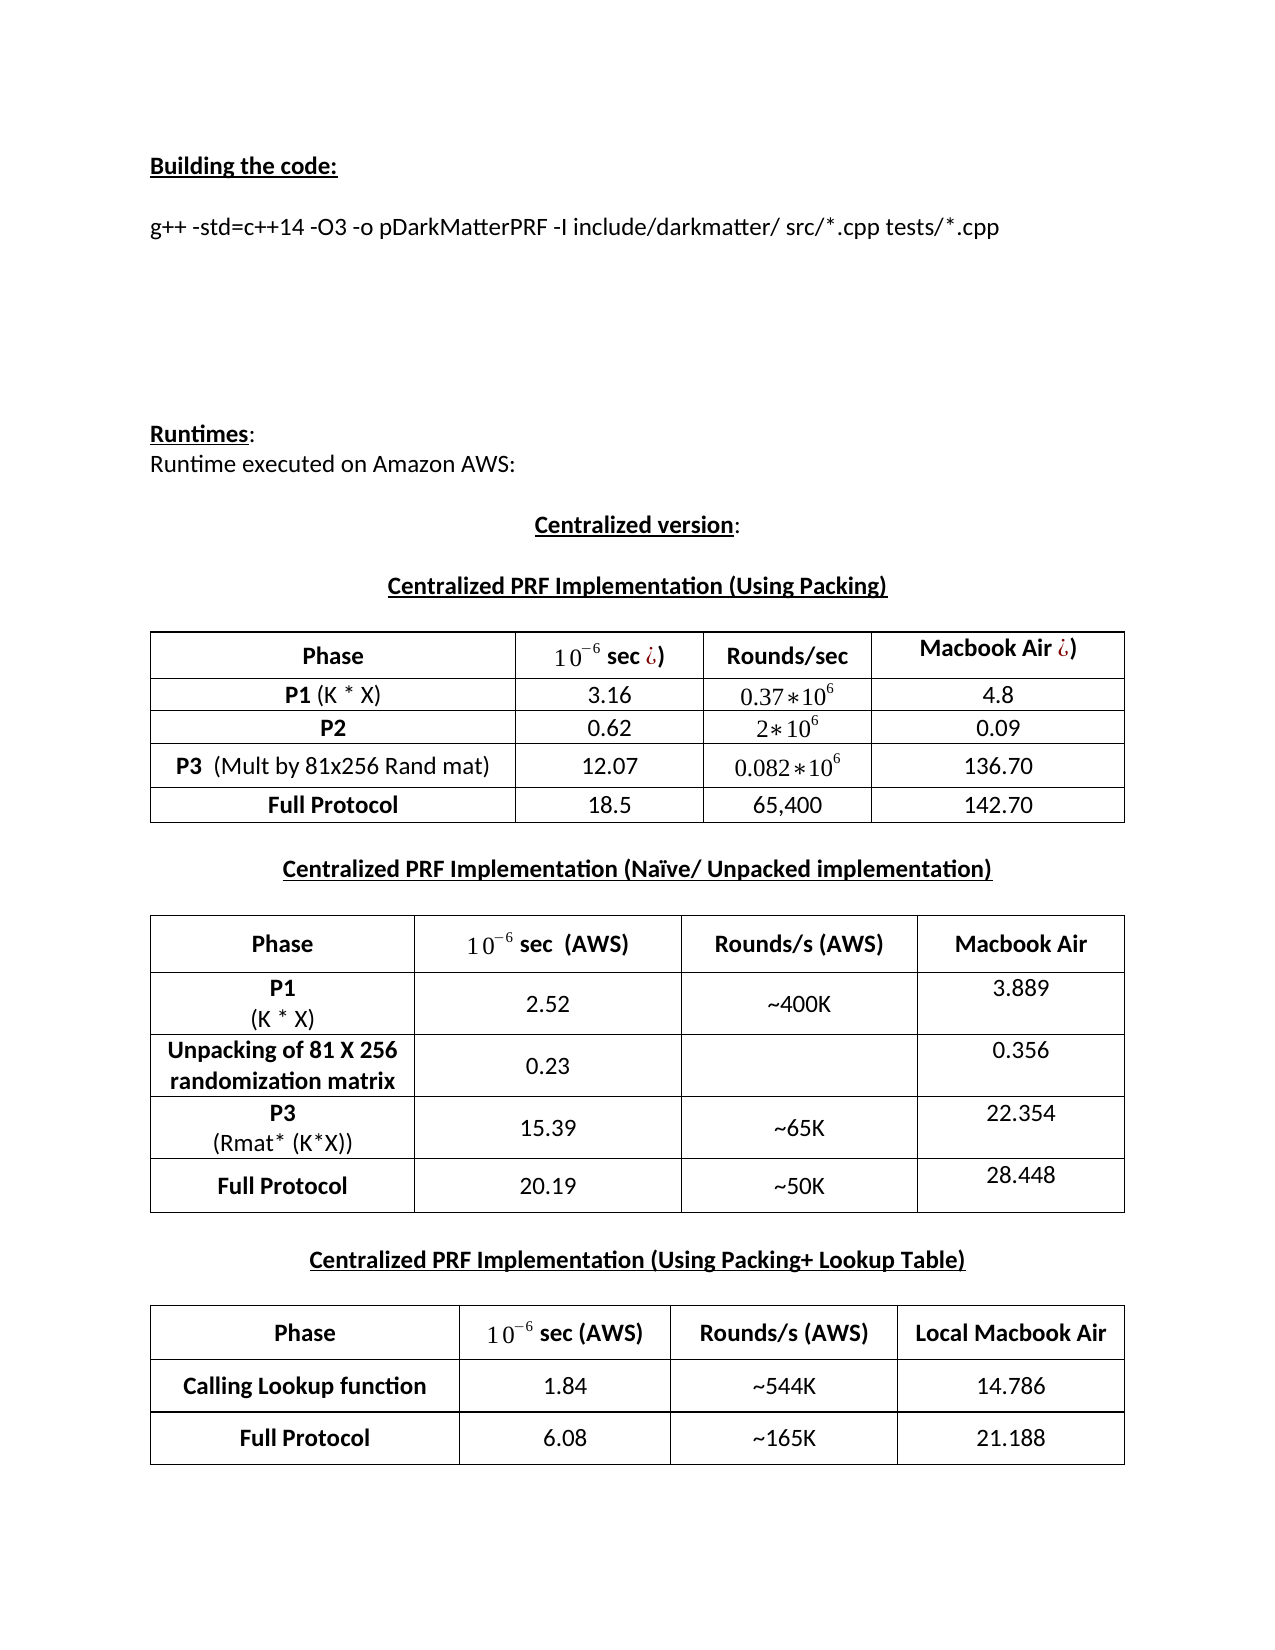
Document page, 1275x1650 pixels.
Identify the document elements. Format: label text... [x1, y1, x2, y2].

table_cell ~400K [682, 973, 917, 1034]
table_cell 21.188 [898, 1413, 1124, 1463]
table_header Local Macbook Air [898, 1306, 1124, 1359]
text g++ -std=c++14 -O3 -o pDarkMatterPRF -I include/darkmatter/ src/*.cpp tests/*.cpp [150, 211, 1125, 265]
table_cell Full Protocol [151, 1159, 414, 1212]
table_cell 6.08 [460, 1413, 670, 1463]
text Centralized PRF Implementation (Naïve/ Unpacked implementation) [150, 854, 1125, 884]
table_cell 28.448 [918, 1159, 1124, 1212]
text Runtime executed on Amazon AWS: [150, 448, 1125, 479]
text Centralized PRF Implementation (Using Packing) [150, 570, 1125, 601]
table_cell 65,400 [704, 788, 871, 822]
table_cell 4.8 [872, 679, 1124, 710]
table_cell [704, 744, 871, 787]
table_header Rounds/s (AWS) [671, 1306, 897, 1359]
table_cell 18.5 [516, 788, 703, 822]
text Runtimes: [150, 418, 1125, 448]
table_cell P2 [151, 711, 515, 743]
table_cell 3.889 [918, 973, 1124, 1034]
table_cell 136.70 [872, 744, 1124, 787]
table_header Rounds/s (AWS) [682, 916, 917, 972]
table_cell ~50K [682, 1159, 917, 1212]
table_cell 3.16 [516, 679, 703, 710]
text Building the code: [150, 150, 1125, 181]
table_cell [704, 711, 871, 743]
table_cell 1.84 [460, 1360, 670, 1411]
table_cell Unpacking of 81 X 256 randomization matrix [151, 1035, 414, 1096]
table_cell [682, 1035, 917, 1096]
text Centralized PRF Implementation (Using Packing+ Lookup Table) [150, 1244, 1125, 1274]
table_header sec ) [516, 633, 703, 678]
table_cell P1 (K * X) [151, 679, 515, 710]
table_cell 12.07 [516, 744, 703, 787]
table_cell Full Protocol [151, 1413, 459, 1463]
table_cell 2.52 [415, 973, 681, 1034]
table_cell ~65K [682, 1097, 917, 1158]
table_cell 15.39 [415, 1097, 681, 1158]
table_header sec (AWS) [460, 1306, 670, 1359]
text Centralized version: [150, 509, 1125, 540]
table_cell 142.70 [872, 788, 1124, 822]
table_header Phase [151, 1306, 459, 1359]
table_cell ~165K [671, 1413, 897, 1463]
table_header Phase [151, 916, 414, 972]
table_cell 22.354 [918, 1097, 1124, 1158]
table_cell 14.786 [898, 1360, 1124, 1411]
table_header Phase [151, 633, 515, 678]
table_cell [704, 679, 871, 710]
table_header sec (AWS) [415, 916, 681, 972]
table_cell ~544K [671, 1360, 897, 1411]
table_cell 20.19 [415, 1159, 681, 1212]
table_cell P1 (K * X) [151, 973, 414, 1034]
table_header Macbook Air [918, 916, 1124, 972]
table_cell Calling Lookup function [151, 1360, 459, 1411]
table_cell P3 (Mult by 81x256 Rand mat) [151, 744, 515, 787]
table_cell 0.62 [516, 711, 703, 743]
table_cell 0.23 [415, 1035, 681, 1096]
table_header Macbook Air ) [872, 633, 1124, 678]
table_header Rounds/sec [704, 633, 871, 678]
table_cell 0.09 [872, 711, 1124, 743]
table_cell Full Protocol [151, 788, 515, 822]
table_cell 0.356 [918, 1035, 1124, 1096]
table_cell P3 (Rmat* (K*X)) [151, 1097, 414, 1158]
